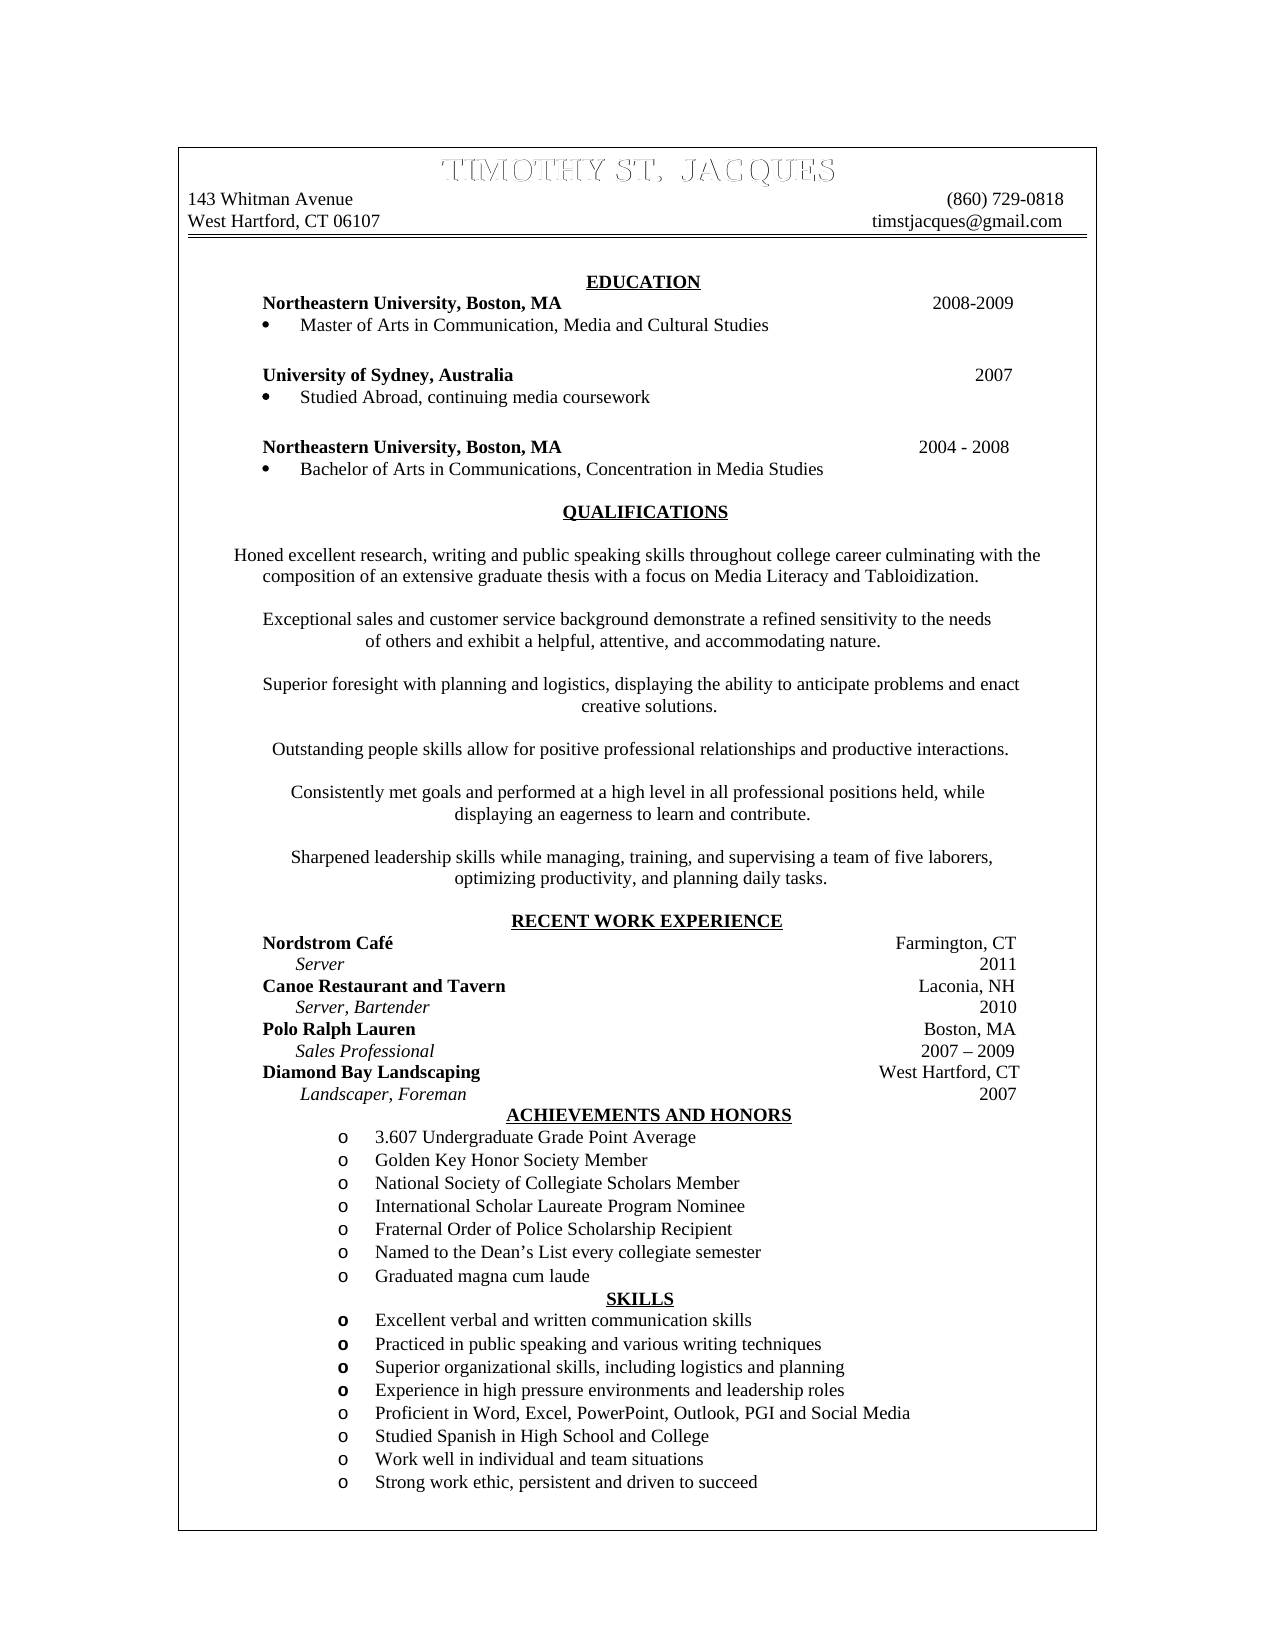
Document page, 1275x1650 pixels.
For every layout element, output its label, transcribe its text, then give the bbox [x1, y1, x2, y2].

text Sharpened leadership skills while managing, training, and supervising a team of five laborers, [187, 846, 1087, 867]
list National Society of Collegiate Scholars Member [337, 1172, 1087, 1195]
text Exceptional sales and customer service background demonstrate a refined sensitivity to the needs [187, 608, 1087, 630]
subtitle EDUCATION [487, 271, 1087, 292]
text Nordstrom Café Farmington, CT [187, 932, 1087, 953]
list Excellent verbal and written communication skills [337, 1309, 1087, 1332]
list Studied Abroad, continuing media coursework [262, 386, 1087, 407]
list Strong work ethic, persistent and driven to succeed [337, 1471, 1087, 1494]
text creative solutions. [487, 694, 1087, 716]
text University of Sydney, Australia 2007 [187, 364, 1087, 386]
subtitle Northeastern University, Boston, MA 2004 - 2008 [187, 436, 1087, 457]
list 3.607 Undergraduate Grade Point Average [337, 1126, 1087, 1149]
text Outstanding people skills allow for positive professional relationships and productive interactions. [187, 738, 1087, 759]
text displaying an eagerness to learn and contribute. [187, 802, 1087, 824]
text composition of an extensive graduate thesis with a focus on Media Literacy and Tabloidization. [187, 565, 1087, 587]
list Golden Key Honor Society Member [337, 1149, 1087, 1172]
text Landscaper, Foreman 2007 [225, 1083, 1087, 1104]
text Superior foresight with planning and logistics, displaying the ability to anticipate problems and enact [187, 673, 1087, 694]
text Diamond Bay Landscaping West Hartford, CT [187, 1061, 1087, 1083]
text Polo Ralph Lauren Boston, MA [187, 1018, 1087, 1039]
list International Scholar Laureate Program Nominee [337, 1195, 1087, 1218]
list Superior organizational skills, including logistics and planning [337, 1356, 1087, 1379]
list Studied Spanish in High School and College [337, 1425, 1087, 1448]
text ACHIEVEMENTS AND HONORS [337, 1104, 1087, 1126]
list Practiced in public speaking and various writing techniques [337, 1332, 1087, 1356]
list Fraternal Order of Police Scholarship Recipient [337, 1218, 1087, 1241]
text 143 Whitman Avenue (860) 729-0818 [187, 188, 1087, 210]
text of others and exhibit a helpful, attentive, and accommodating nature. [187, 630, 1087, 651]
title TIMOTHY ST. JACQUES [187, 150, 1087, 188]
list Experience in high pressure environments and leadership roles [337, 1379, 1087, 1402]
text Server, Bartender 2010 [187, 996, 1087, 1018]
subtitle RECENT WORK EXPERIENCE [487, 910, 1087, 932]
text Server 2011 [187, 953, 1087, 975]
text QUALIFICATIONS [487, 501, 1087, 522]
list Named to the Dean’s List every collegiate semester [337, 1241, 1087, 1264]
text Canoe Restaurant and Tavern Laconia, NH [187, 975, 1087, 996]
list Bachelor of Arts in Communications, Concentration in Media Studies [262, 457, 1087, 479]
list Work well in individual and team situations [337, 1448, 1087, 1471]
text Sales Professional 2007 – 2009 [262, 1039, 1087, 1061]
subtitle SKILLS [187, 1288, 1087, 1309]
text Consistently met goals and performed at a high level in all professional positions held, while [187, 781, 1087, 802]
list Master of Arts in Communication, Media and Cultural Studies [262, 314, 1087, 335]
text Northeastern University, Boston, MA 2008-2009 [187, 292, 1087, 314]
text West Hartford, CT 06107 timstjacques@gmail.com [187, 210, 1087, 238]
text optimizing productivity, and planning daily tasks. [187, 867, 1087, 889]
list Graduated magna cum laude [337, 1264, 1087, 1288]
list Proficient in Word, Excel, PowerPoint, Outlook, PGI and Social Media [337, 1402, 1087, 1425]
text Honed excellent research, writing and public speaking skills throughout college career culminating with the [187, 544, 1087, 565]
